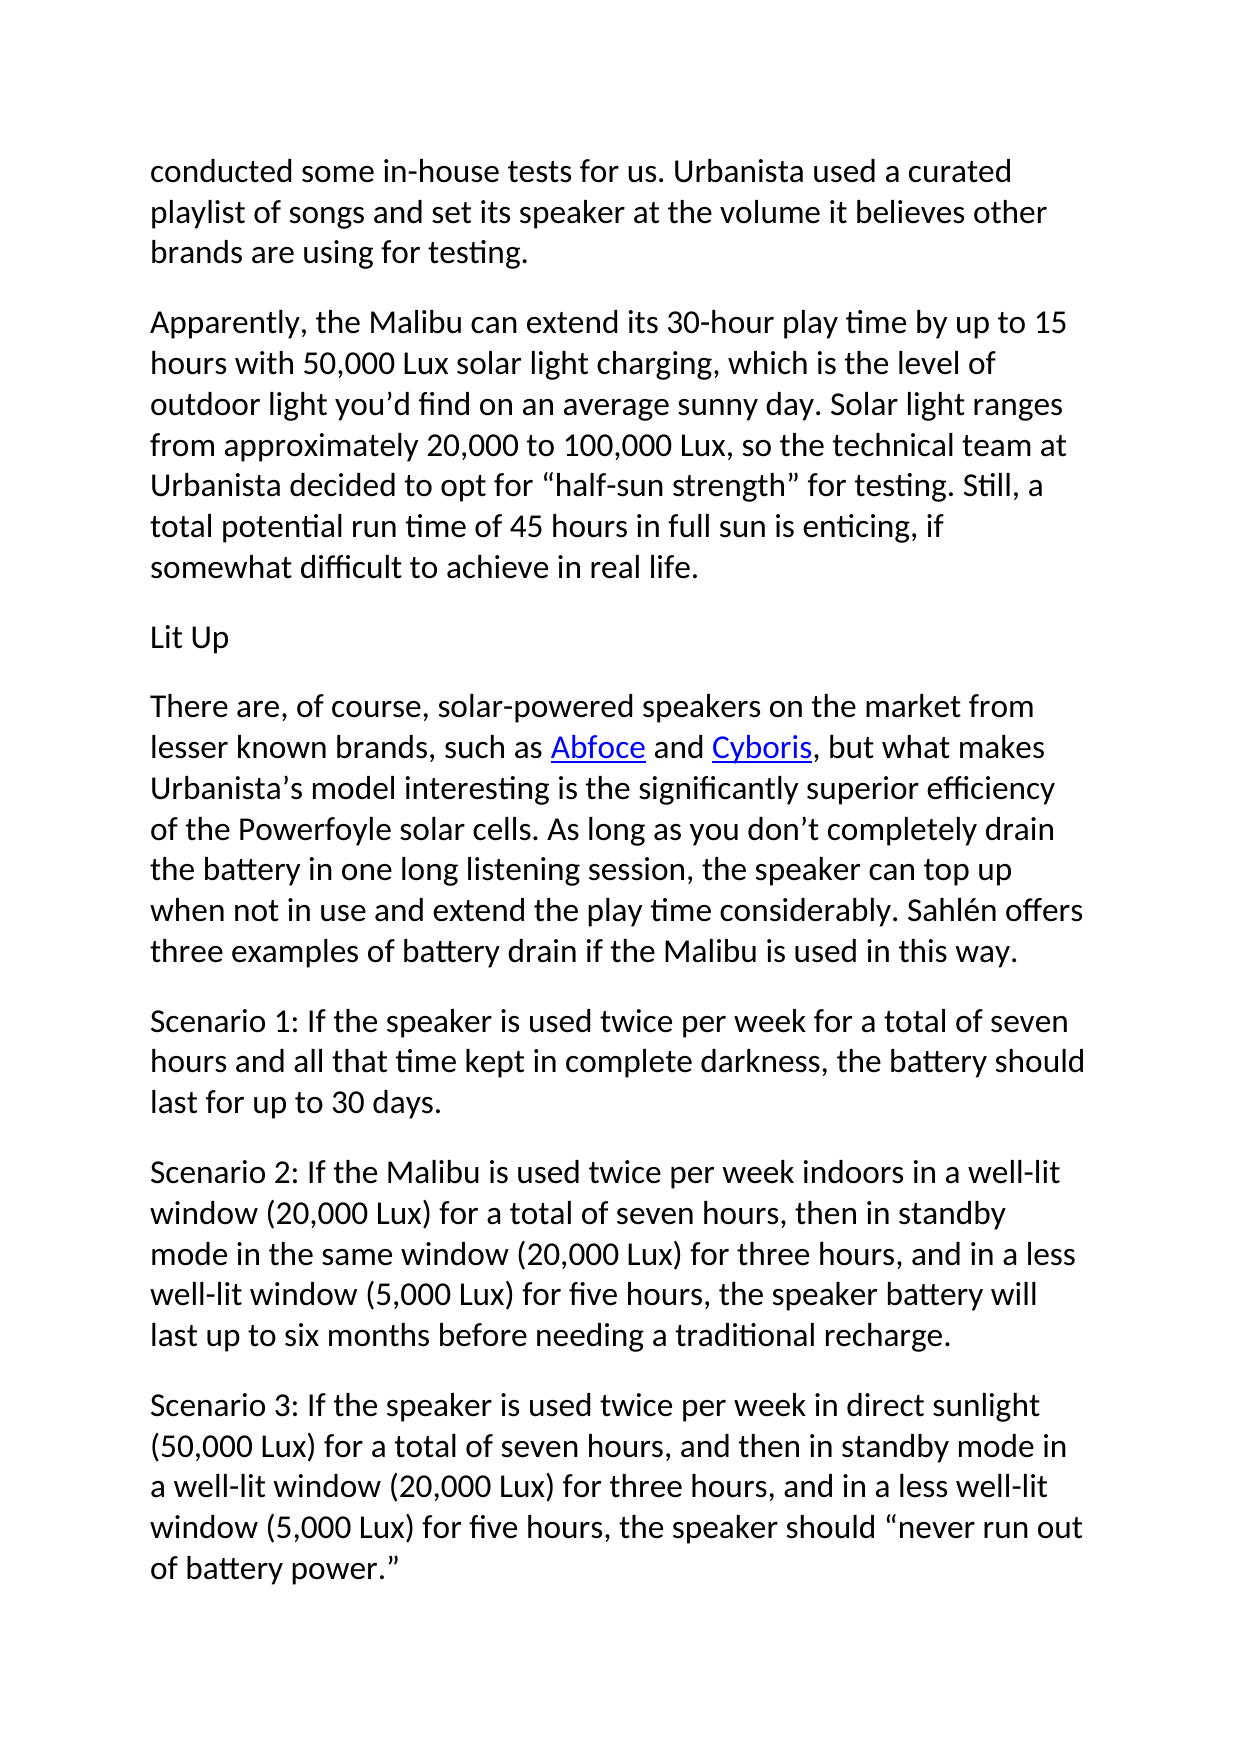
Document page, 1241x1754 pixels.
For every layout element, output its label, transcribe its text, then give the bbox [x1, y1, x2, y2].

text Lit Up [150, 616, 1090, 656]
text Apparently, the Malibu can extend its 30-hour play time by up to 15 hours with 50,000 Lux solar light charging, which is the level of outdoor light you’d find on an average sunny day. Solar light ranges from approximately 20,000 to 100,000 Lux, so the technical team at Urbanista decided to opt for “half-sun strength” for testing. Still, a total potential run time of 45 hours in full sun is enticing, if somewhat difficult to achieve in real life. [150, 301, 1090, 586]
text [150, 150, 1090, 272]
text Scenario 2: If the Malibu is used twice per week indoors in a well-lit window (20,000 Lux) for a total of seven hours, then in standby mode in the same window (20,000 Lux) for three hours, and in a less well-lit window (5,000 Lux) for five hours, the speaker battery will last up to six months before needing a traditional recharge. [150, 1151, 1090, 1355]
text Scenario 3: If the speaker is used twice per week in direct sunlight (50,000 Lux) for a total of seven hours, and then in standby mode in a well-lit window (20,000 Lux) for three hours, and in a less well-lit window (5,000 Lux) for five hours, the speaker should “never run out of battery power.” [150, 1384, 1090, 1588]
text There are, of course, solar-powered speakers on the market from lesser known brands, such as Abfoce and Cyboris, but what makes Urbanista’s model interesting is the significantly superior efficiency of the Powerfoyle solar cells. As long as you don’t completely drain the battery in one long listening session, the speaker can top up when not in use and extend the play time considerably. Sahlén offers three examples of battery drain if the Malibu is used in this way. [150, 686, 1090, 971]
text Scenario 1: If the speaker is used twice per week for a total of seven hours and all that time kept in complete darkness, the battery should last for up to 30 days. [150, 1000, 1090, 1122]
